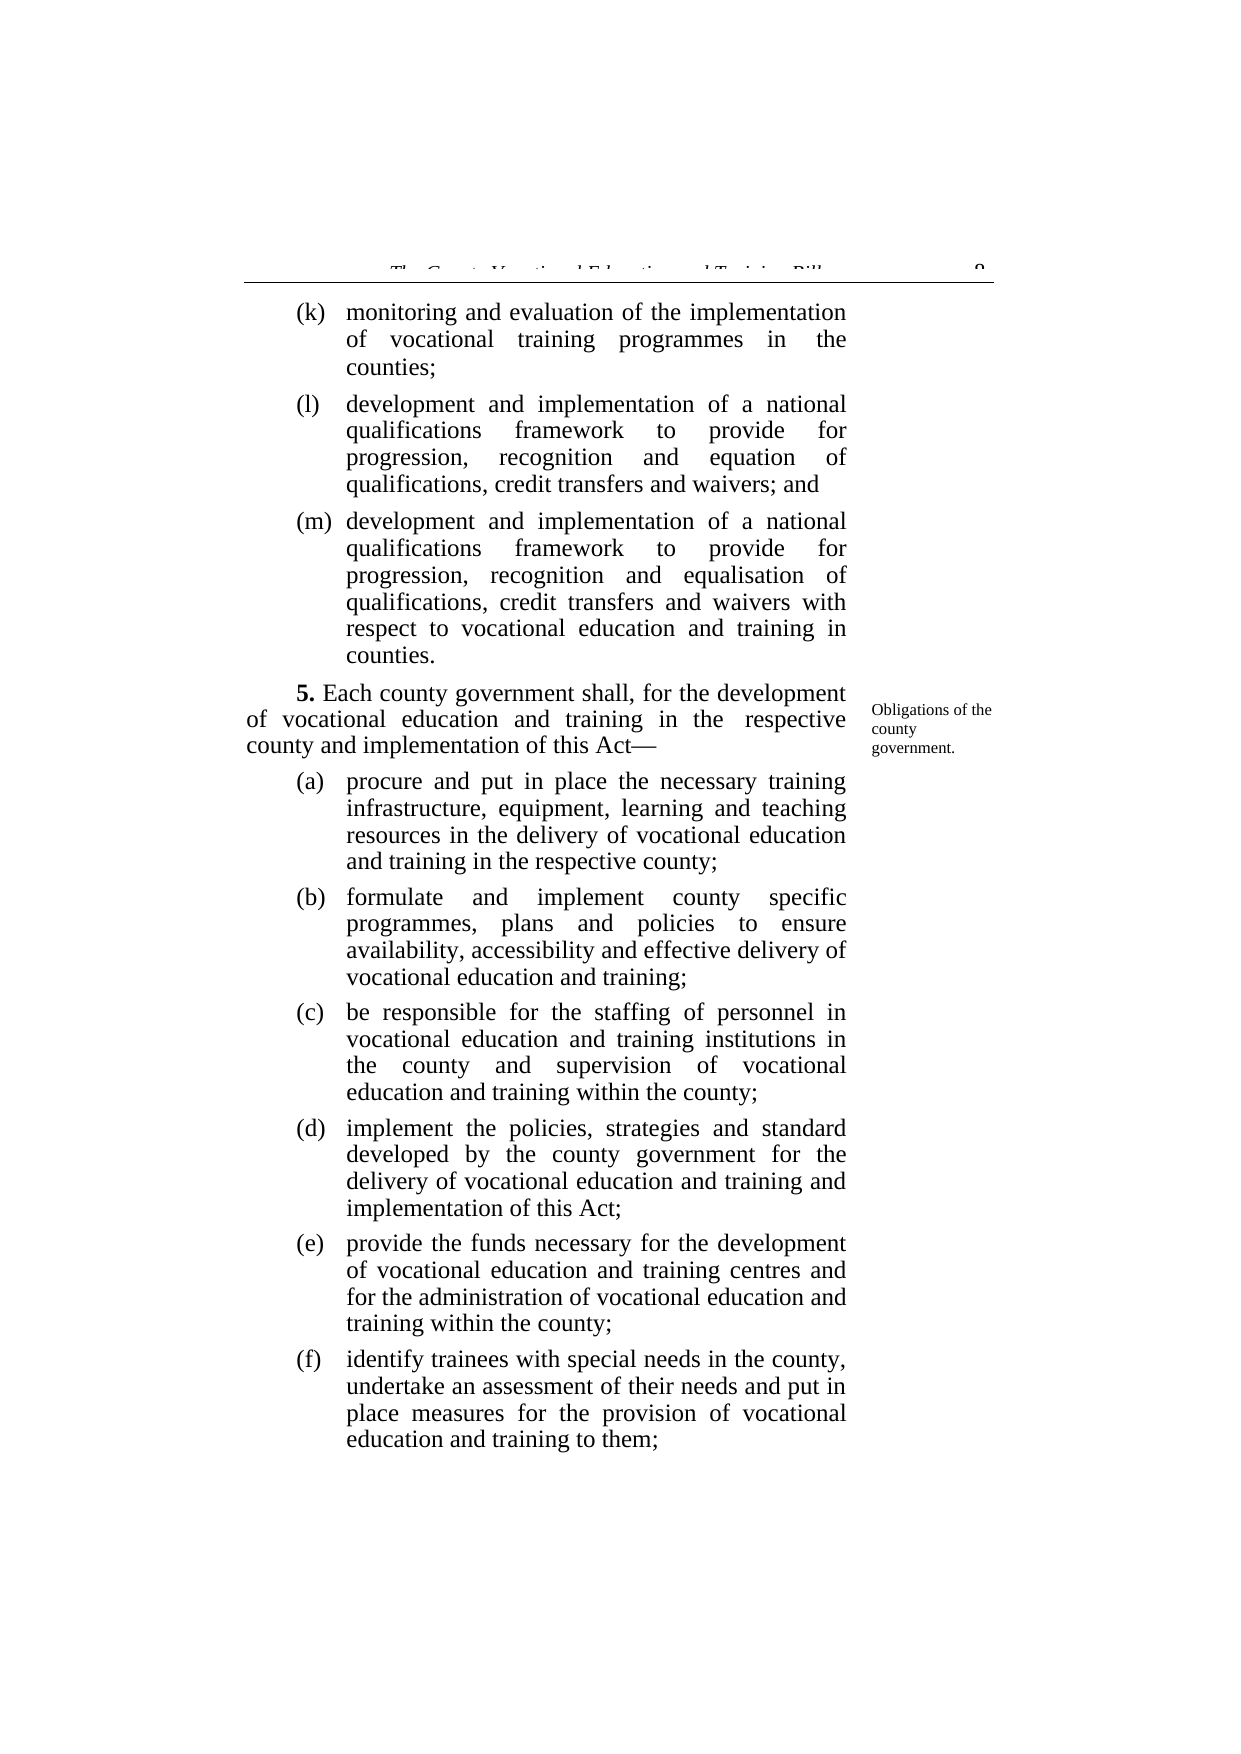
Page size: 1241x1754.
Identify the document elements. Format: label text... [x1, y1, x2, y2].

list formulate and implement county specific programmes, plans and policies to ensure availability, accessibility and effective delivery of vocational education and training; [296, 884, 847, 991]
list procure and put in place the necessary training infrastructure, equipment, learning and teaching resources in the delivery of vocational education and training in the respective county; [296, 768, 847, 875]
list identify trainees with special needs in the county, undertake an assessment of their needs and put in place measures for the provision of vocational education and training to them; [296, 1346, 847, 1453]
list provide the funds necessary for the development of vocational education and training centres and for the administration of vocational education and training within the county; [296, 1230, 847, 1337]
list development and implementation of a national qualifications framework to provide for progression, recognition and equalisation of qualifications, credit transfers and waivers with respect to vocational education and training in counties. [296, 508, 847, 669]
list be responsible for the staffing of personnel in vocational education and training institutions in the county and supervision of vocational education and training within the county; [296, 1000, 847, 1106]
list Each county government shall, for the development of vocational education and training in the respective county and implementation of this Act— [246, 680, 847, 759]
list monitoring and evaluation of the implementation of vocational training programmes in the counties; [296, 298, 847, 381]
list development and implementation of a national qualifications framework to provide for progression, recognition and equation of qualifications, credit transfers and waivers; and [296, 391, 847, 498]
text Obligations of the county government. [871, 699, 994, 757]
list implement the policies, strategies and standard developed by the county government for the delivery of vocational education and training and implementation of this Act; [296, 1115, 847, 1222]
